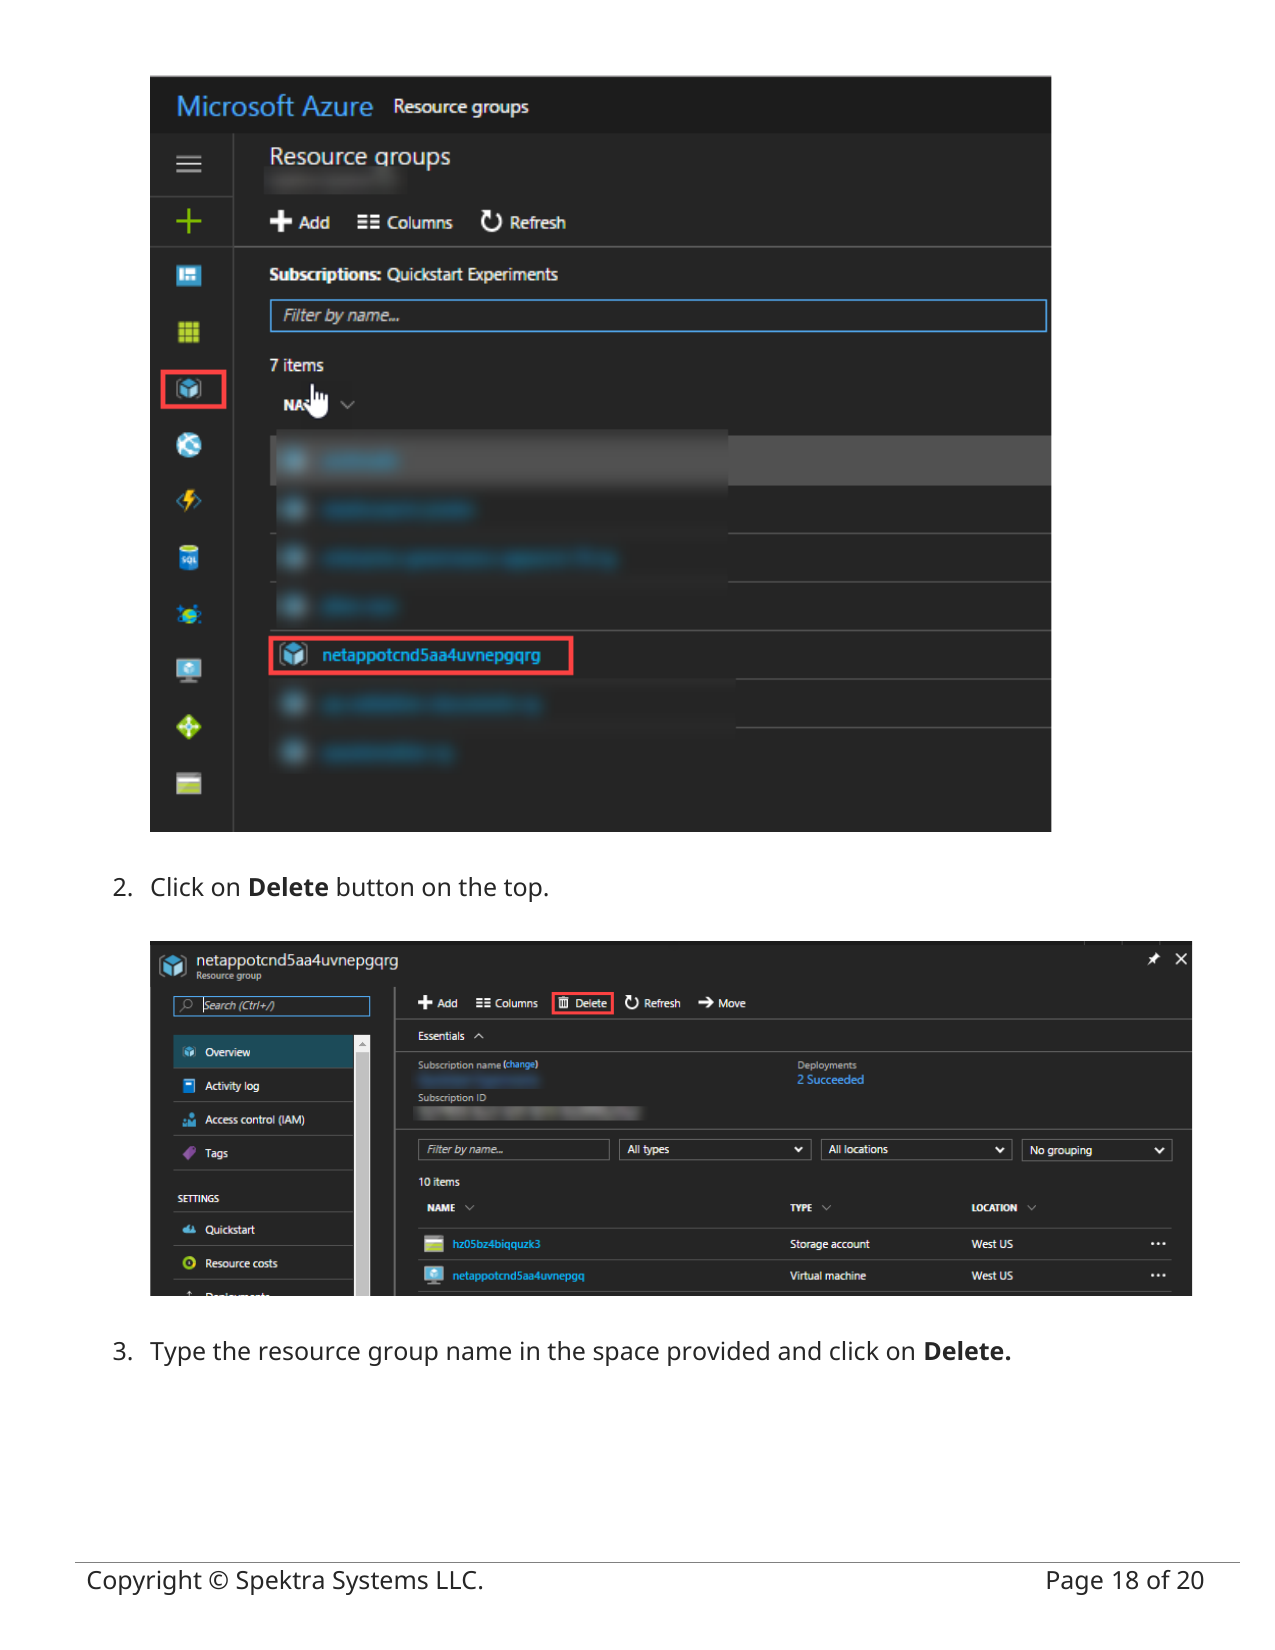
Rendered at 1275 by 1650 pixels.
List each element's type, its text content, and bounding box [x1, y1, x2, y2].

picture [150, 75, 1052, 832]
picture [150, 941, 1193, 1296]
list Click on Delete button on the top. [112, 869, 1200, 903]
list Type the resource group name in the space provided and click on Delete. [112, 1334, 1200, 1368]
